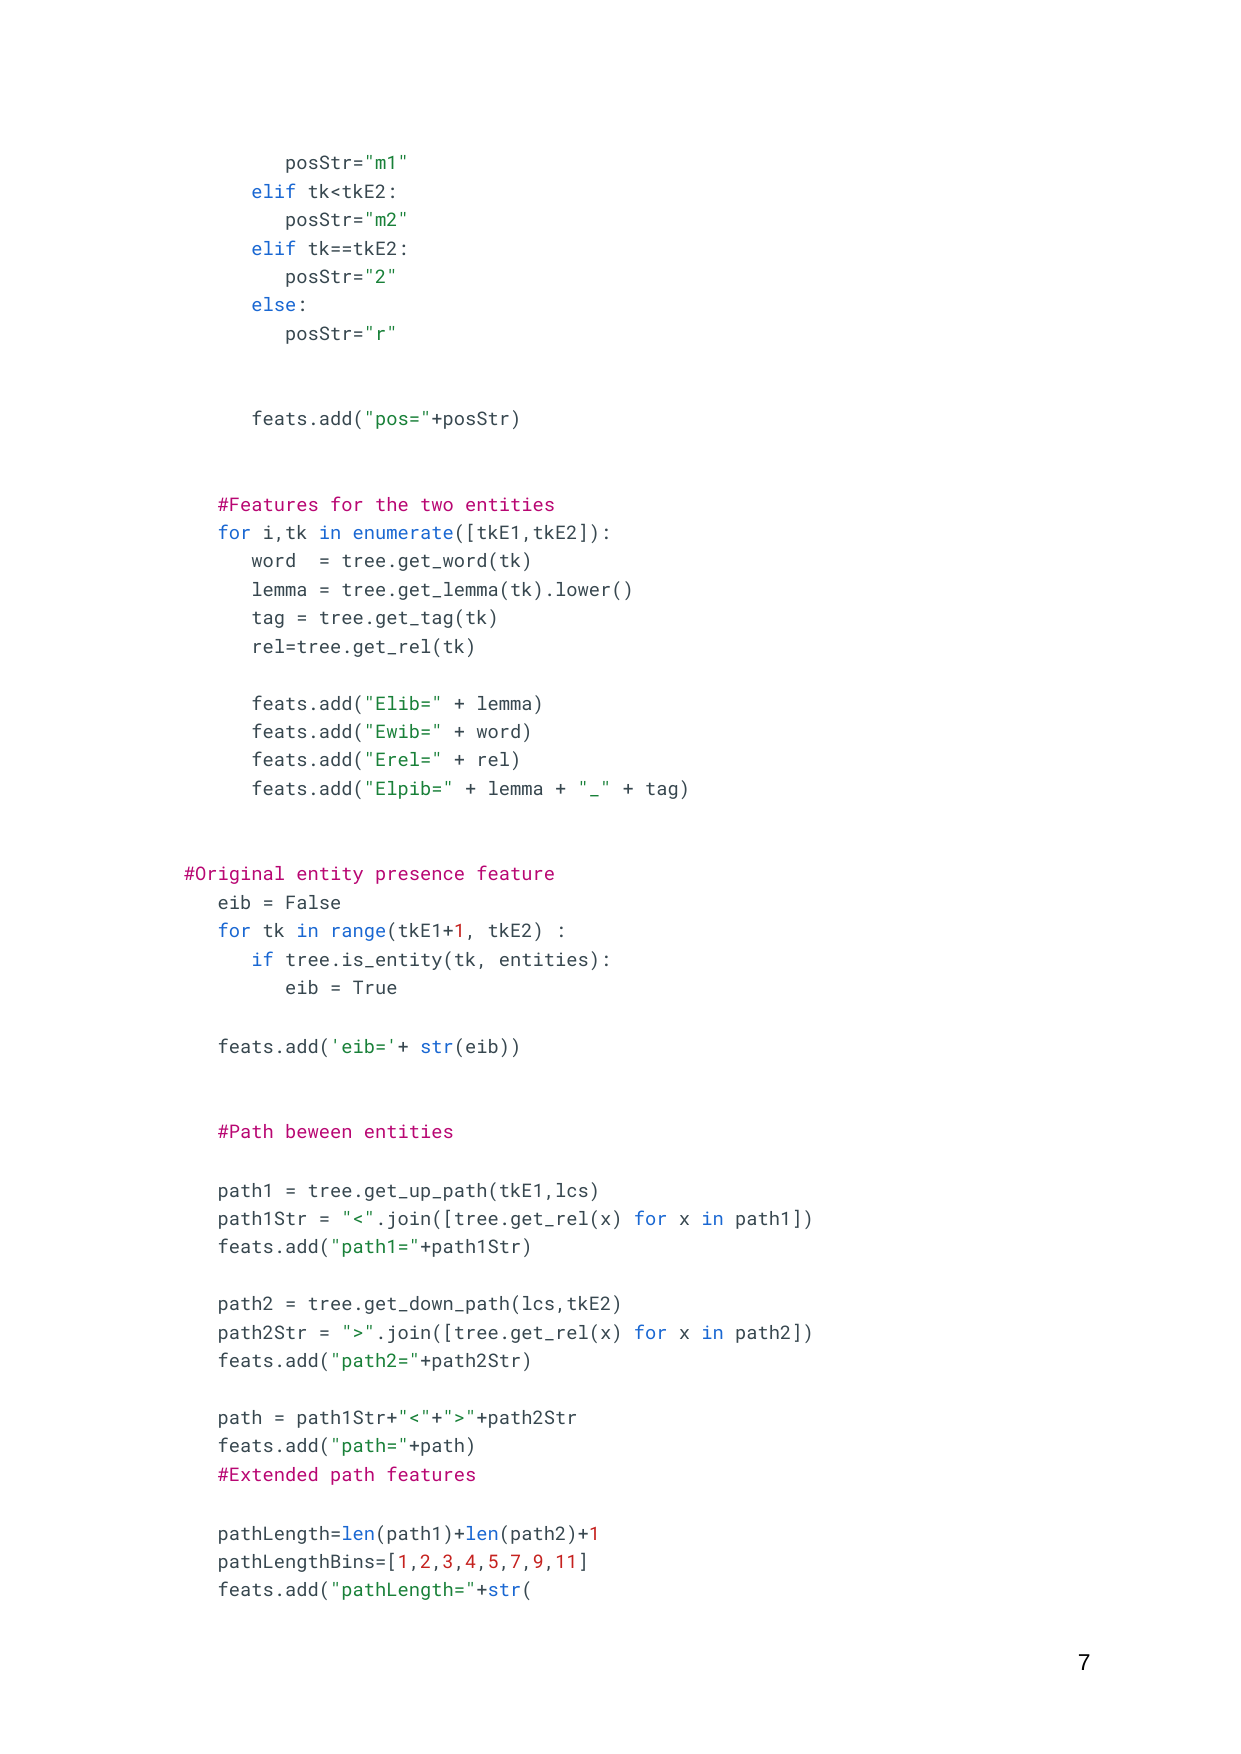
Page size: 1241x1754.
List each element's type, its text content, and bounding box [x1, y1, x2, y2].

text feats.add('eib='+ str(eib)) [150, 1033, 1090, 1058]
text elif tk==tkE2: [150, 235, 1090, 260]
text feats.add("Elpib=" + lemma + "_" + tag) [150, 776, 1090, 800]
text if tree.is_entity(tk, entities): [150, 946, 1090, 971]
text word = tree.get_word(tk) [150, 548, 1090, 573]
text feats.add("path2="+path2Str) [150, 1348, 1090, 1373]
text pathLengthBins=[1,2,3,4,5,7,9,11] [150, 1549, 1090, 1573]
text for tk in range(tkE1+1, tkE2) : [150, 918, 1090, 943]
text path2 = tree.get_down_path(lcs,tkE2) [150, 1291, 1090, 1316]
text feats.add("Ewib=" + word) [150, 719, 1090, 743]
text path2Str = ">".join([tree.get_rel(x) for x in path2]) [150, 1319, 1090, 1344]
text lemma = tree.get_lemma(tk).lower() [150, 577, 1090, 601]
text pathLength=len(path1)+len(path2)+1 [150, 1520, 1090, 1545]
text path1 = tree.get_up_path(tkE1,lcs) [150, 1177, 1090, 1202]
text #Original entity presence feature [150, 861, 1090, 886]
text eib = True [150, 975, 1090, 999]
text feats.add("path1="+path1Str) [150, 1234, 1090, 1259]
text feats.add("pos="+posStr) [150, 406, 1090, 431]
text for i,tk in enumerate([tkE1,tkE2]): [150, 520, 1090, 544]
text elif tk<tkE2: [150, 178, 1090, 203]
text #Path beween entities [150, 1119, 1090, 1143]
text #Features for the two entities [150, 491, 1090, 516]
text posStr="m1" [150, 150, 1090, 175]
text path = path1Str+"<"+">"+path2Str [150, 1405, 1090, 1429]
text tag = tree.get_tag(tk) [150, 605, 1090, 630]
text posStr="2" [150, 264, 1090, 288]
text path1Str = "<".join([tree.get_rel(x) for x in path1]) [150, 1206, 1090, 1231]
text posStr="m2" [150, 207, 1090, 232]
text feats.add("pathLength="+str( [150, 1577, 1090, 1602]
text else: [150, 292, 1090, 317]
text rel=tree.get_rel(tk) [150, 633, 1090, 658]
text feats.add("Elib=" + lemma) [150, 690, 1090, 715]
text posStr="r" [150, 321, 1090, 345]
text feats.add("Erel=" + rel) [150, 747, 1090, 772]
text feats.add("path="+path) [150, 1433, 1090, 1458]
text eib = False [150, 889, 1090, 914]
text #Extended path features [150, 1462, 1090, 1486]
